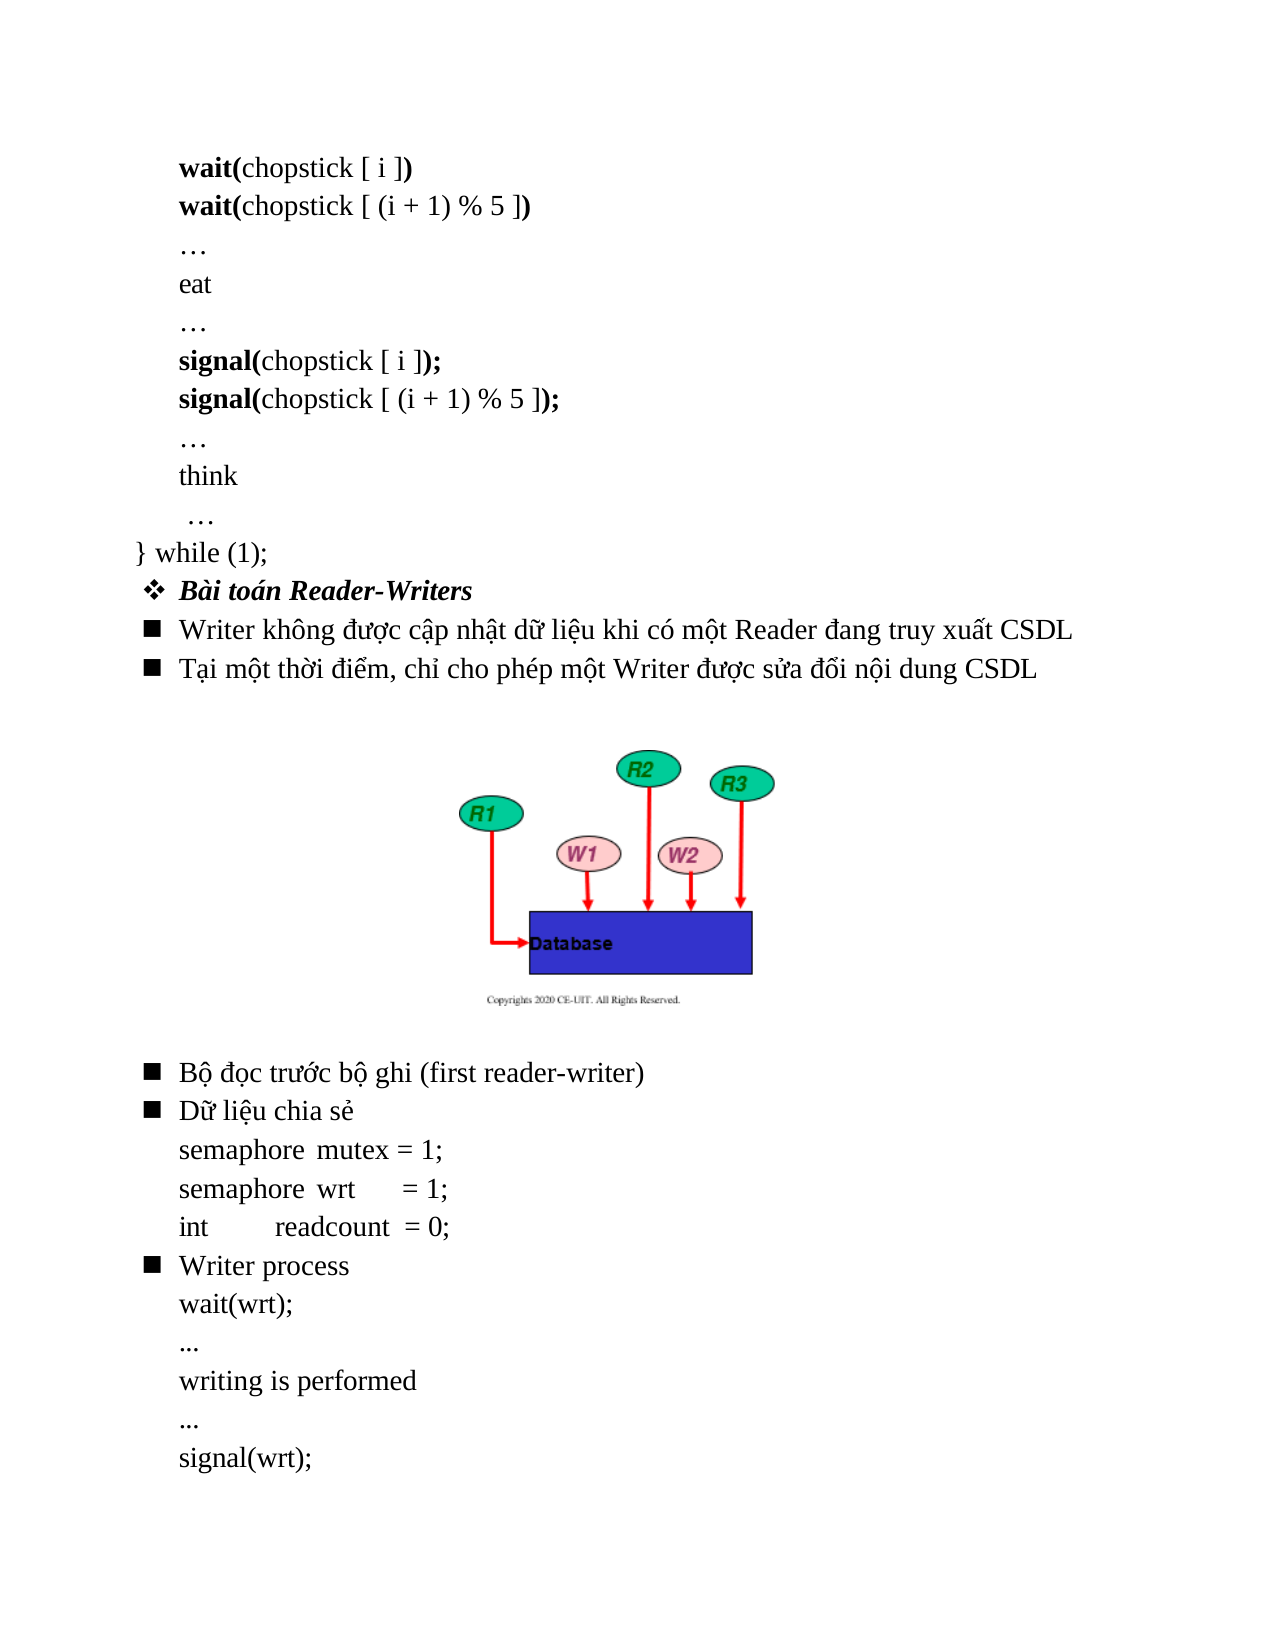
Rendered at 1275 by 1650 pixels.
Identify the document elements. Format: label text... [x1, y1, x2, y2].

text … eat [178, 227, 213, 299]
text writing is performed [178, 1363, 1212, 1397]
list Writer process wait(wrt); [141, 1248, 350, 1320]
text } while (1); [132, 535, 269, 568]
subtitle Bài toán Reader-Writers [141, 573, 1212, 607]
list Writer không được cập nhật dữ liệu khi có một Reader đang truy xuất CSDL [141, 612, 1212, 646]
text ... [178, 1402, 1212, 1435]
list Tại một thời điểm, chỉ cho phép một Writer được sửa đổi nội dung CSDL [141, 651, 1212, 684]
picture [459, 750, 775, 1006]
text … [92, 497, 309, 530]
text … [178, 304, 1212, 338]
text wait(chopstick [ i ]) wait(chopstick [ (i + 1) % 5 ]) [178, 150, 542, 222]
list Bộ đọc trước bộ ghi (first reader-writer) [141, 1055, 1212, 1088]
text ... [178, 1325, 1212, 1358]
list Dữ liệu chia sẻ semaphore mutex = 1; semaphore wrt = 1; int readcount = 0; [141, 1093, 451, 1243]
text … think [178, 420, 239, 492]
text signal(wrt); [178, 1440, 1212, 1474]
text signal(chopstick [ i ]); signal(chopstick [ (i + 1) % 5 ]); [178, 343, 634, 415]
